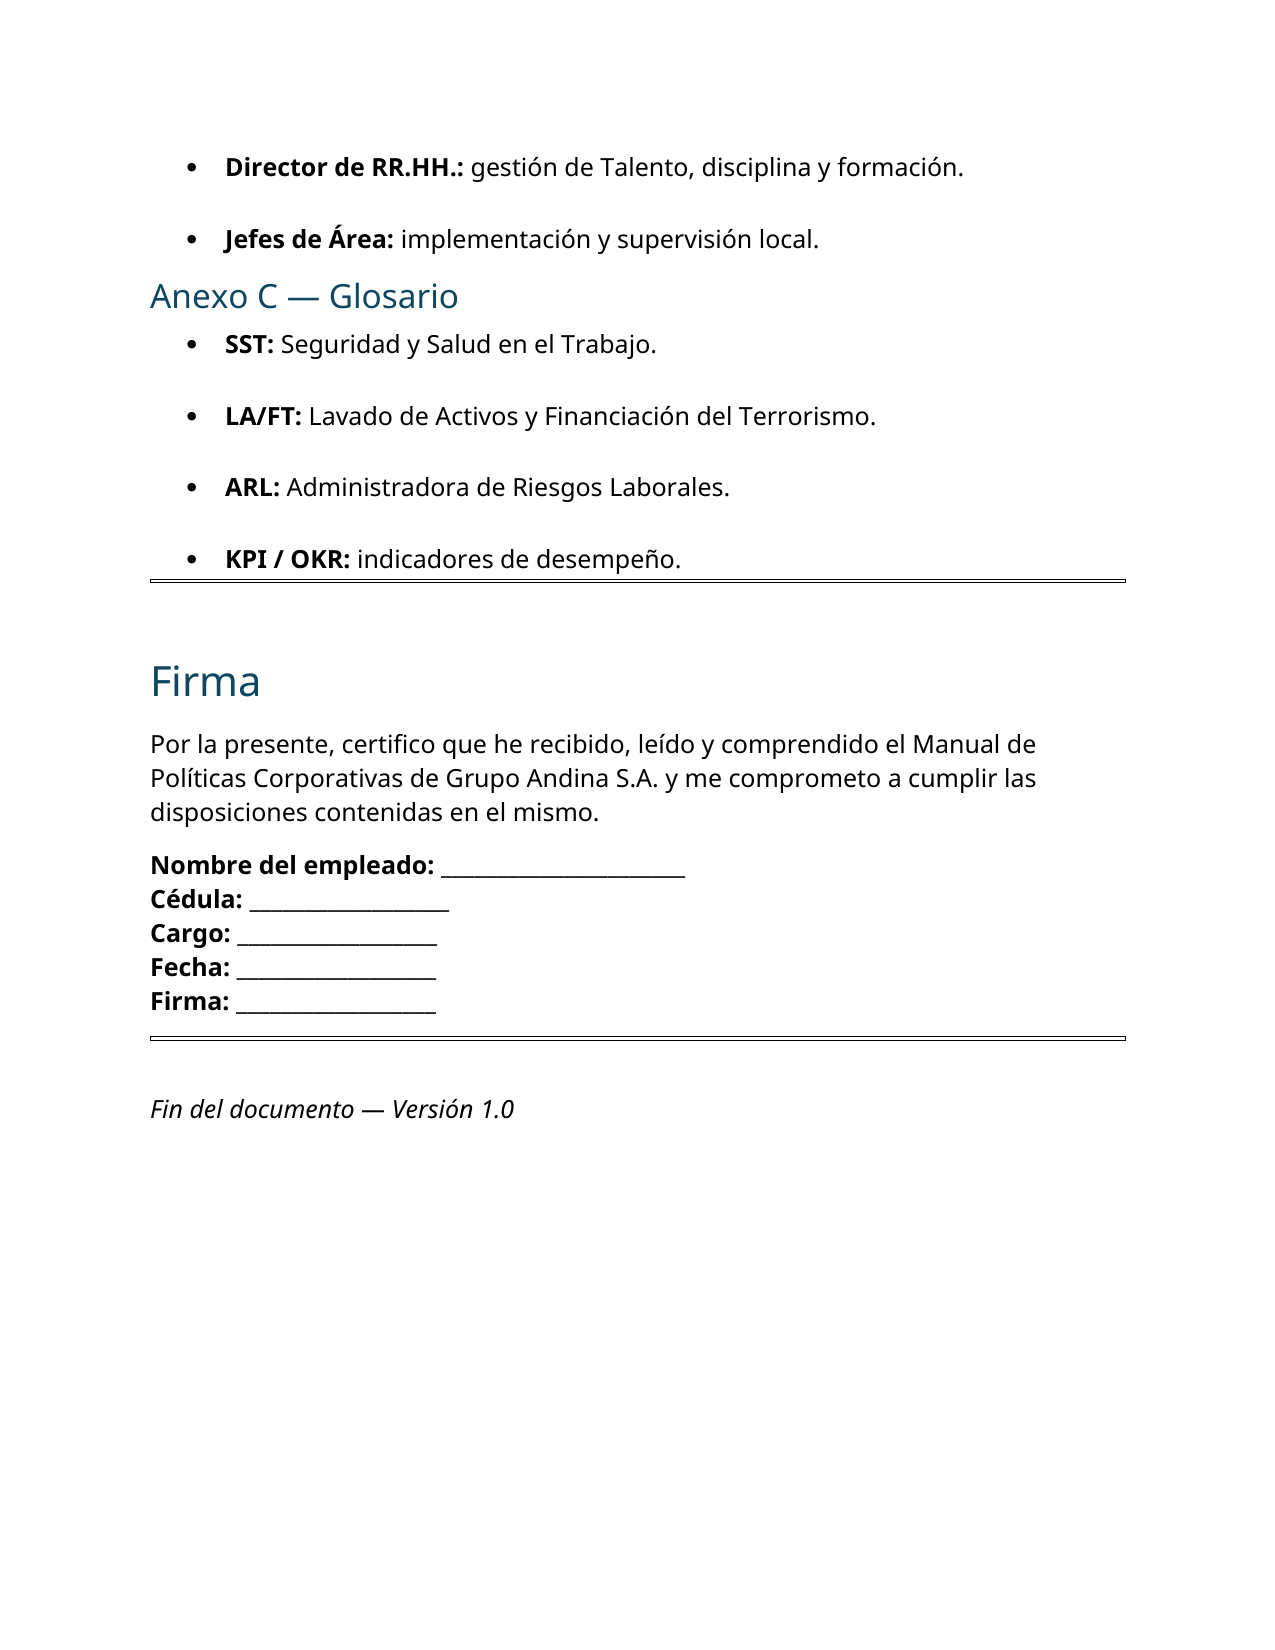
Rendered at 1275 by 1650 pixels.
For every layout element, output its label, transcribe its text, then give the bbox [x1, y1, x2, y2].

list KPI / OKR: indicadores de desempeño. [187, 542, 1125, 576]
list Director de RR.HH.: gestión de Talento, disciplina y formación. [187, 150, 1125, 218]
list ARL: Administradora de Riesgos Laborales. [187, 470, 1125, 538]
text Fin del documento — Versión 1.0 [150, 1092, 1125, 1126]
list Jefes de Área: implementación y supervisión local. [187, 222, 1125, 256]
list SST: Seguridad y Salud en el Trabajo. [187, 326, 1125, 394]
text Nombre del empleado: ______________________ Cédula: __________________ Cargo: __________________ Fecha: __________________ Firma: __________________ [150, 848, 1125, 1018]
subtitle Anexo C — Glosario [150, 273, 1125, 318]
subtitle Firma [150, 651, 1125, 708]
text Por la presente, certifico que he recibido, leído y comprendido el Manual de Políticas Corporativas de Grupo Andina S.A. y me comprometo a cumplir las disposiciones contenidas en el mismo. [150, 727, 1125, 829]
list LA/FT: Lavado de Activos y Financiación del Terrorismo. [187, 398, 1125, 466]
